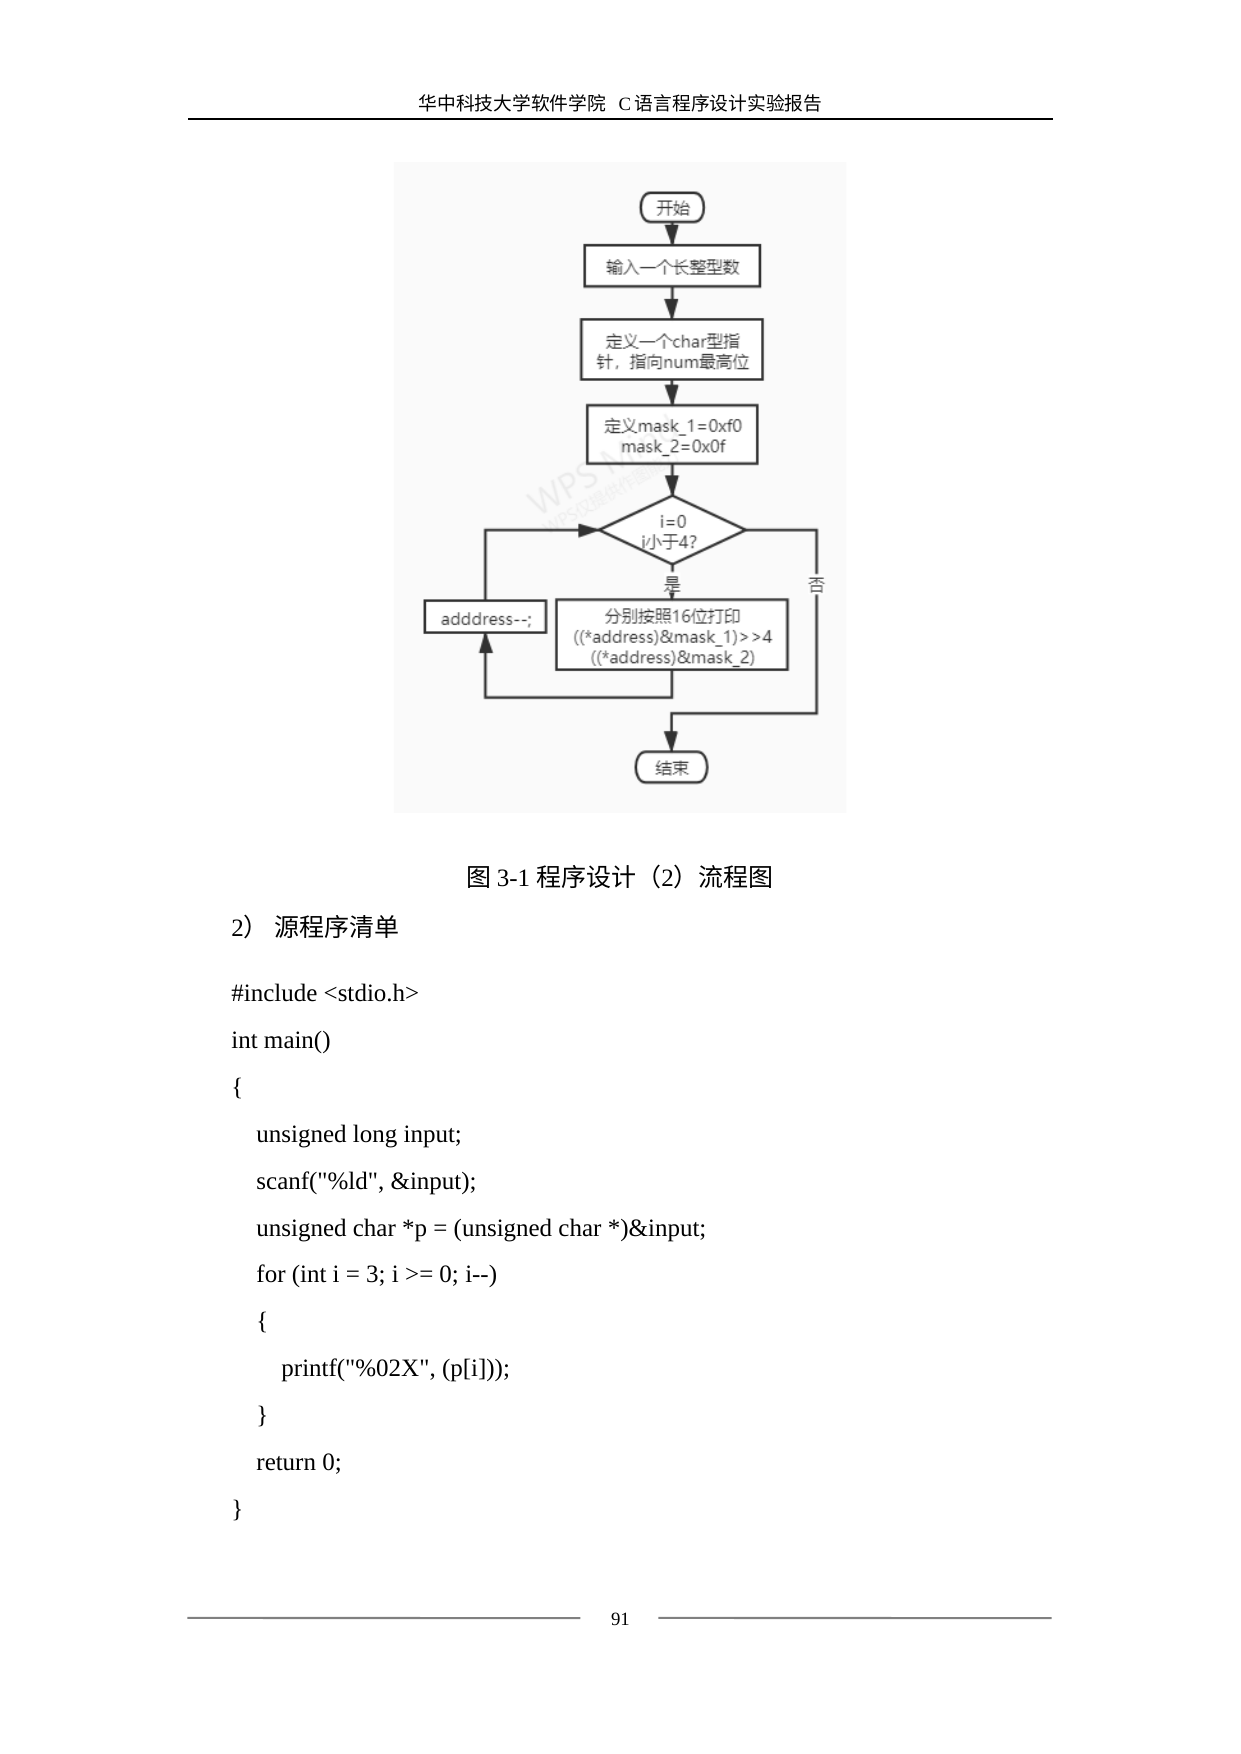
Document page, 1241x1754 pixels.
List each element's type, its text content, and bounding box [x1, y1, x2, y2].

text #include <stdio.h> [231, 976, 1053, 1009]
text { [231, 1304, 1053, 1337]
picture [393, 162, 847, 813]
text { [231, 1070, 1053, 1103]
text scanf("%ld", &input); [231, 1164, 1053, 1196]
text printf("%02X", (p[i])); [231, 1351, 1053, 1384]
text for (int i = 3; i >= 0; i--) [231, 1258, 1053, 1290]
list 源程序清单 [231, 893, 1053, 958]
text unsigned char *p = (unsigned char *)&input; [231, 1211, 1053, 1243]
text } [231, 1492, 1053, 1524]
text 图3-1 程序设计（2）流程图 [187, 857, 1053, 893]
text unsigned long input; [231, 1117, 1053, 1149]
text return 0; [231, 1445, 1053, 1478]
text int main() [231, 1023, 1053, 1056]
text } [231, 1398, 1053, 1431]
